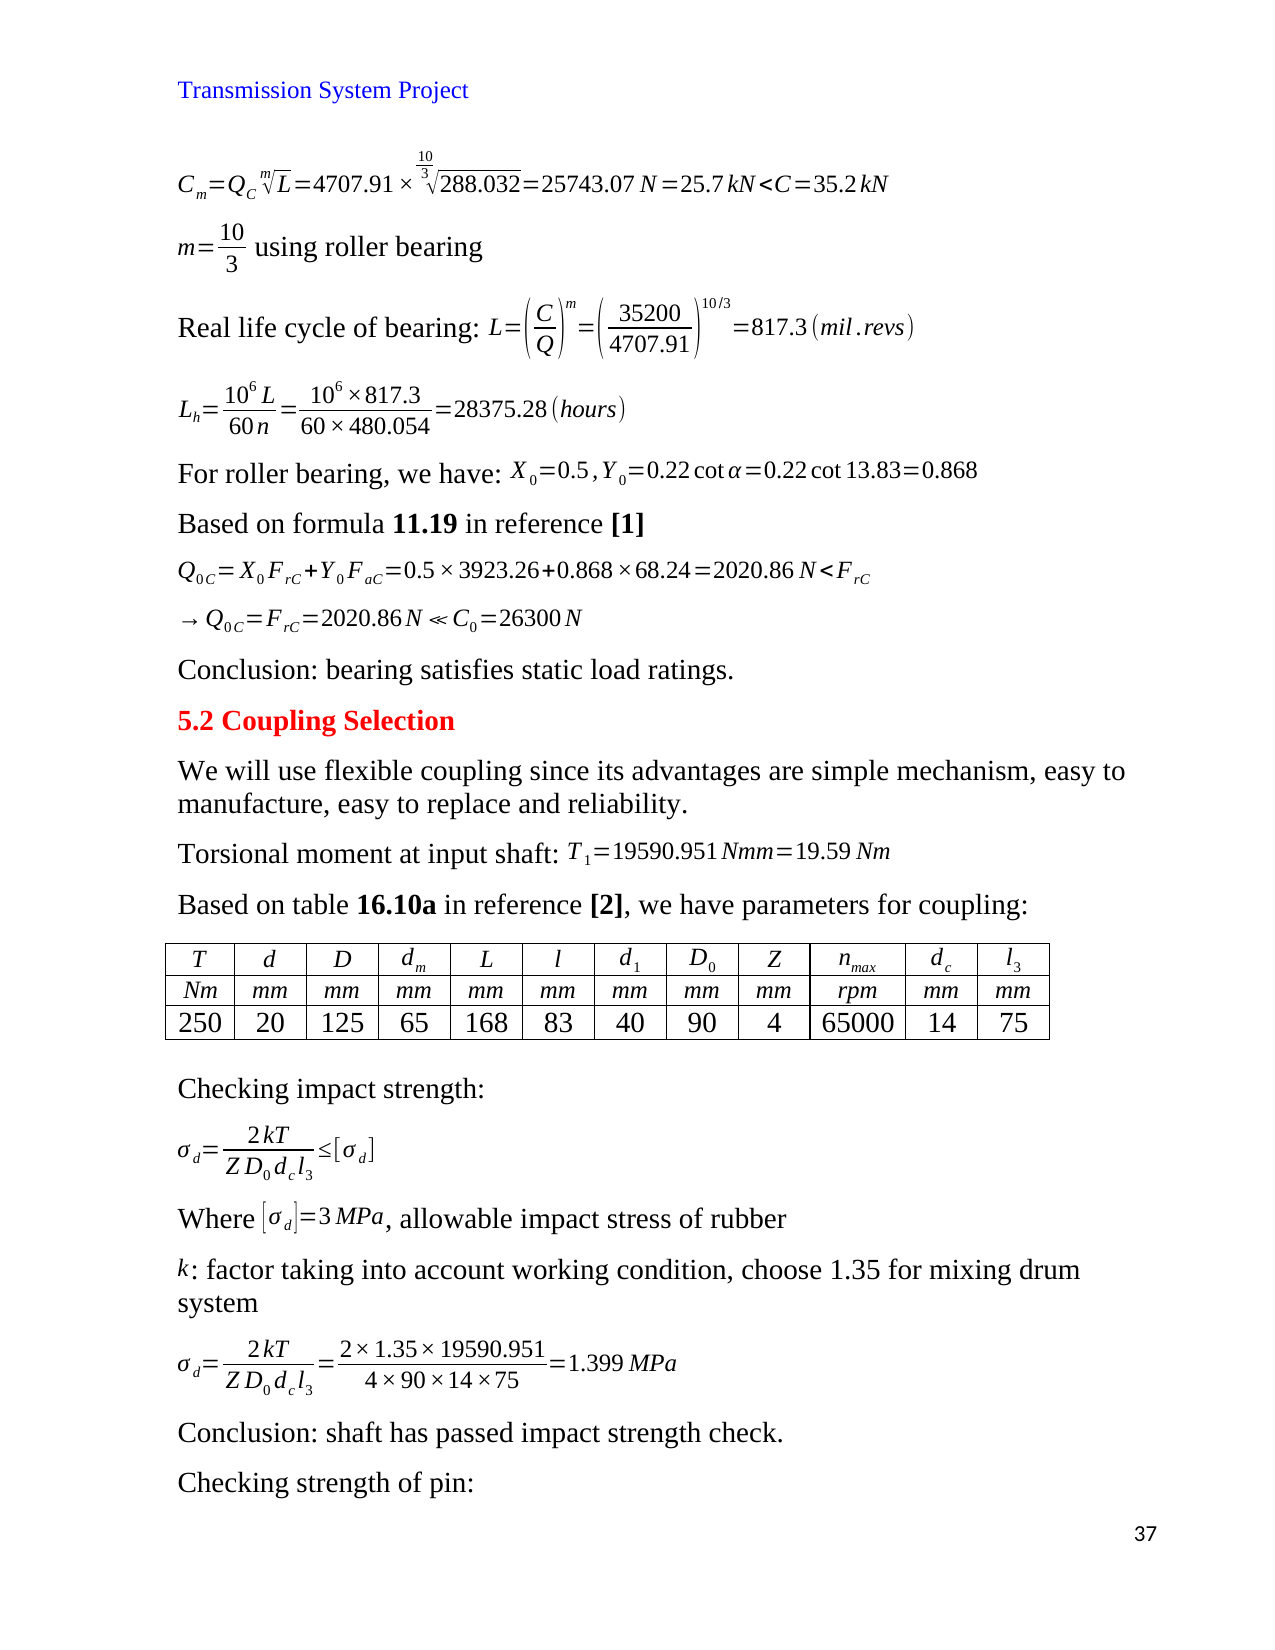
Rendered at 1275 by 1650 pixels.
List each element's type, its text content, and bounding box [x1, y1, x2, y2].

text We will use flexible coupling since its advantages are simple mechanism, easy to manufacture, easy to replace and reliability. [177, 753, 1157, 820]
table_header [978, 944, 1049, 975]
table_cell 65000 [811, 1006, 905, 1039]
table_cell [811, 976, 905, 1004]
table_cell [379, 976, 450, 1004]
text Based on formula 11.19 in reference [1] [177, 506, 1157, 540]
table_header [595, 944, 666, 975]
text : factor taking into account working condition, choose 1.35 for mixing drum system [177, 1252, 1157, 1319]
table_cell 168 [451, 1006, 522, 1039]
table_cell [595, 976, 666, 1004]
table_cell 125 [307, 1006, 378, 1039]
table_header [307, 944, 378, 975]
table_cell 75 [978, 1006, 1049, 1039]
table_cell [906, 976, 977, 1004]
text Where , allowable impact stress of rubber [177, 1201, 1157, 1235]
table_cell 90 [667, 1006, 738, 1039]
table_cell [166, 976, 234, 1004]
table_cell 4 [739, 1006, 809, 1039]
table_cell 65 [379, 1006, 450, 1039]
table_header [379, 944, 450, 975]
text Torsional moment at input shaft: [177, 837, 1157, 870]
table_header [166, 944, 234, 975]
text using roller bearing [177, 219, 1157, 278]
table_cell [235, 976, 306, 1004]
table_header [667, 944, 738, 975]
table_header [235, 944, 306, 975]
table_header [523, 944, 594, 975]
table_header [906, 944, 977, 975]
text Based on table 16.10a in reference [2], we have parameters for coupling: [177, 887, 1157, 920]
table_cell 250 [166, 1006, 234, 1039]
table_cell [667, 976, 738, 1004]
table_cell 40 [595, 1006, 666, 1039]
table_cell [523, 976, 594, 1004]
table_cell 20 [235, 1006, 306, 1039]
text 5.2 Coupling Selection [177, 703, 1157, 736]
text Conclusion: bearing satisfies static load ratings. [177, 652, 1157, 686]
table_header [811, 944, 905, 975]
table_cell 83 [523, 1006, 594, 1039]
text Checking impact strength: [177, 1071, 1157, 1104]
table_header [739, 944, 809, 975]
text For roller bearing, we have: [177, 456, 1157, 489]
text Checking strength of pin: [177, 1465, 1157, 1499]
table_cell [307, 976, 378, 1004]
text Conclusion: shaft has passed impact strength check. [177, 1415, 1157, 1448]
table_cell [451, 976, 522, 1004]
table_cell 14 [906, 1006, 977, 1039]
table_cell [978, 976, 1049, 1004]
table_cell [739, 976, 809, 1004]
text Real life cycle of bearing: [177, 294, 1157, 360]
table_header [451, 944, 522, 975]
